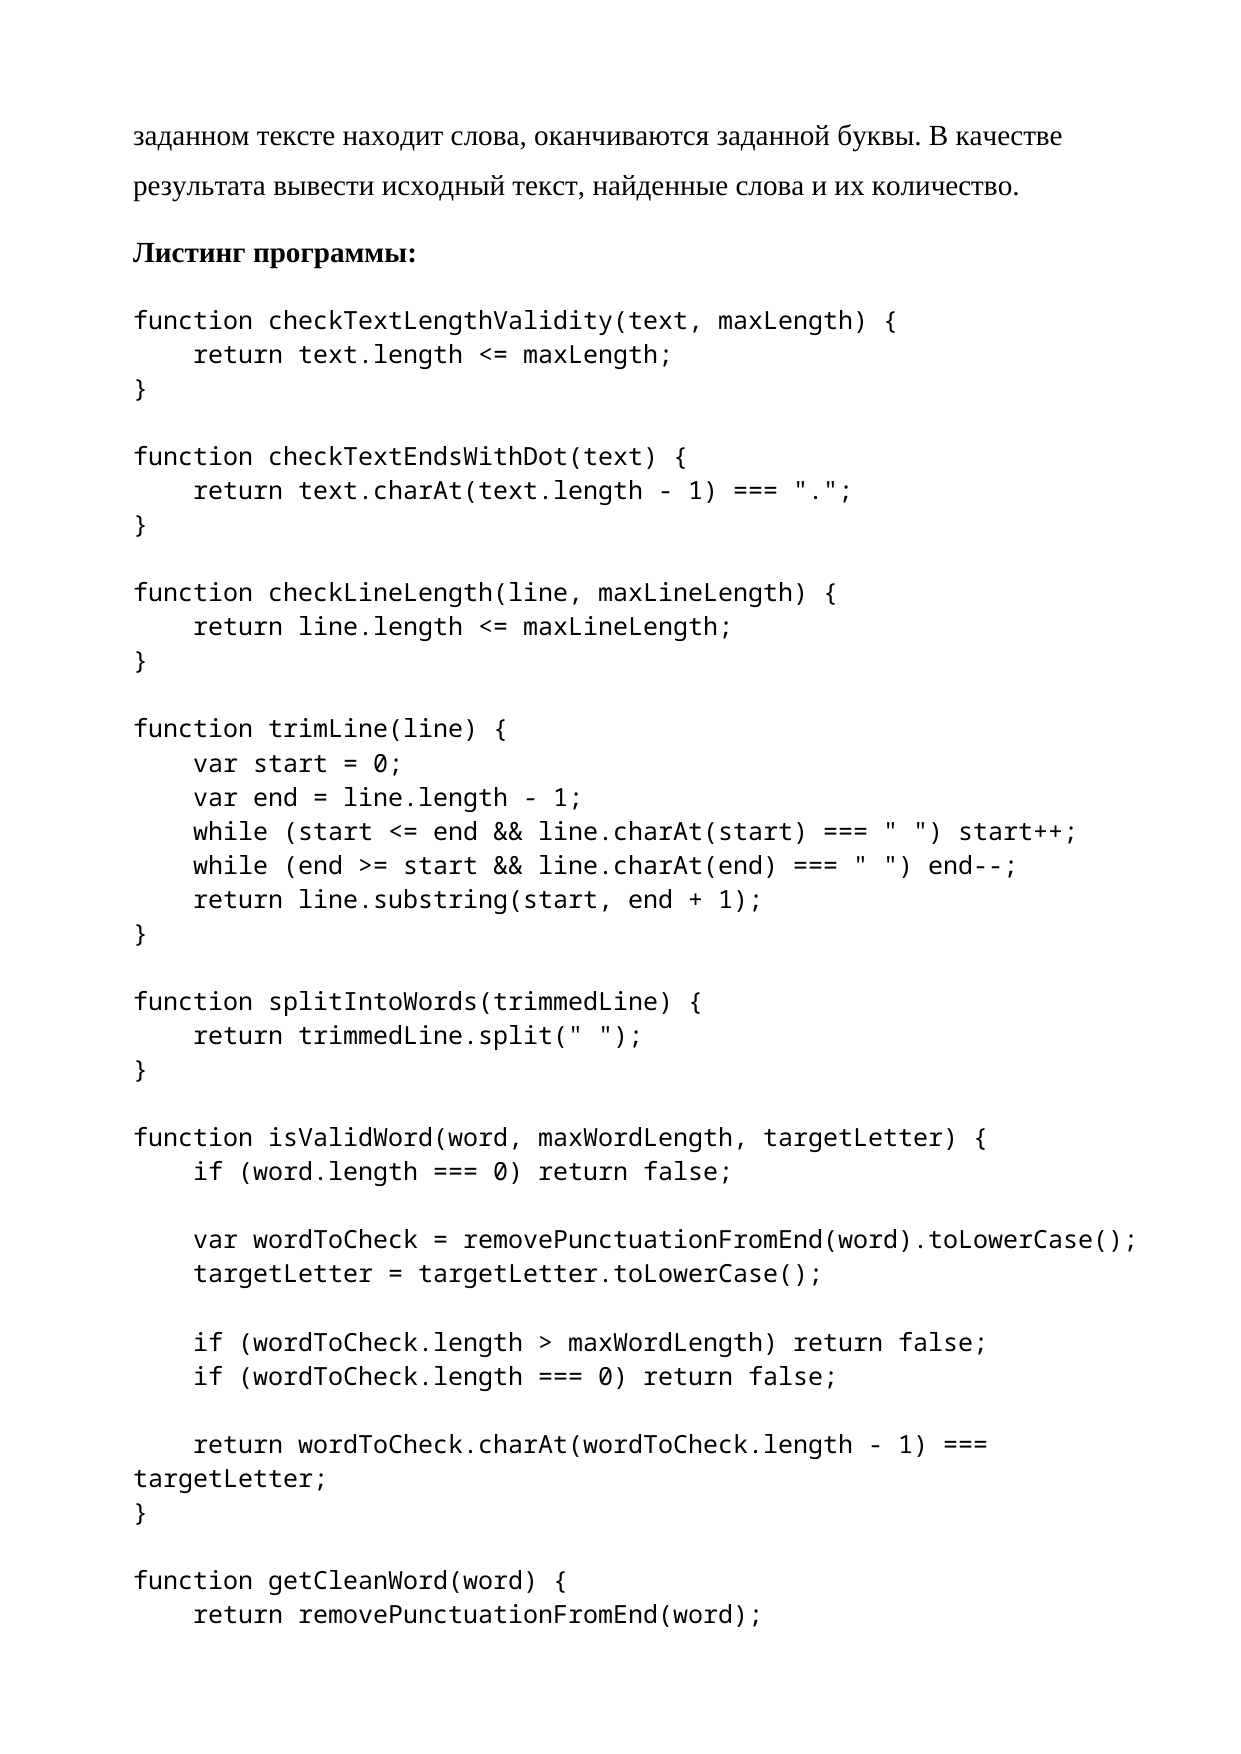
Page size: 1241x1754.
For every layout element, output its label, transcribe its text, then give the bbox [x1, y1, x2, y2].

text } [133, 1052, 1152, 1086]
text return line.substring(start, end + 1); [133, 881, 1152, 916]
text function checkTextEndsWithDot(text) { [133, 439, 1152, 473]
text function trimLine(line) { [133, 711, 1152, 745]
text return text.charAt(text.length - 1) === "."; [133, 473, 1152, 507]
text } [133, 371, 1152, 404]
text return trimmedLine.split(" "); [133, 1018, 1152, 1052]
text function getCleanWord(word) { [133, 1563, 1152, 1597]
text while (start <= end && line.charAt(start) === " ") start++; [133, 813, 1152, 847]
text if (word.length === 0) return false; [133, 1154, 1152, 1188]
text return line.length <= maxLineLength; [133, 609, 1152, 643]
text return removePunctuationFromEnd(word); [133, 1597, 1152, 1631]
text function isValidWord(word, maxWordLength, targetLetter) { [133, 1120, 1152, 1154]
text } [133, 643, 1152, 677]
text return wordToCheck.charAt(wordToCheck.length - 1) === targetLetter; [133, 1426, 1152, 1494]
text } [133, 507, 1152, 541]
text if (wordToCheck.length === 0) return false; [133, 1358, 1152, 1392]
text Листинг программы: [133, 235, 1152, 269]
text var end = line.length - 1; [133, 779, 1152, 813]
text while (end >= start && line.charAt(end) === " ") end--; [133, 847, 1152, 881]
text } [133, 1494, 1152, 1529]
text return text.length <= maxLength; [133, 336, 1152, 371]
text targetLetter = targetLetter.toLowerCase(); [133, 1256, 1152, 1290]
text function checkLineLength(line, maxLineLength) { [133, 575, 1152, 609]
text } [133, 916, 1152, 949]
text function splitIntoWords(trimmedLine) { [133, 984, 1152, 1018]
text var start = 0; [133, 745, 1152, 779]
text function checkTextLengthValidity(text, maxLength) { [133, 302, 1152, 336]
text if (wordToCheck.length > maxWordLength) return false; [133, 1324, 1152, 1358]
text var wordToCheck = removePunctuationFromEnd(word).toLowerCase(); [133, 1222, 1152, 1256]
